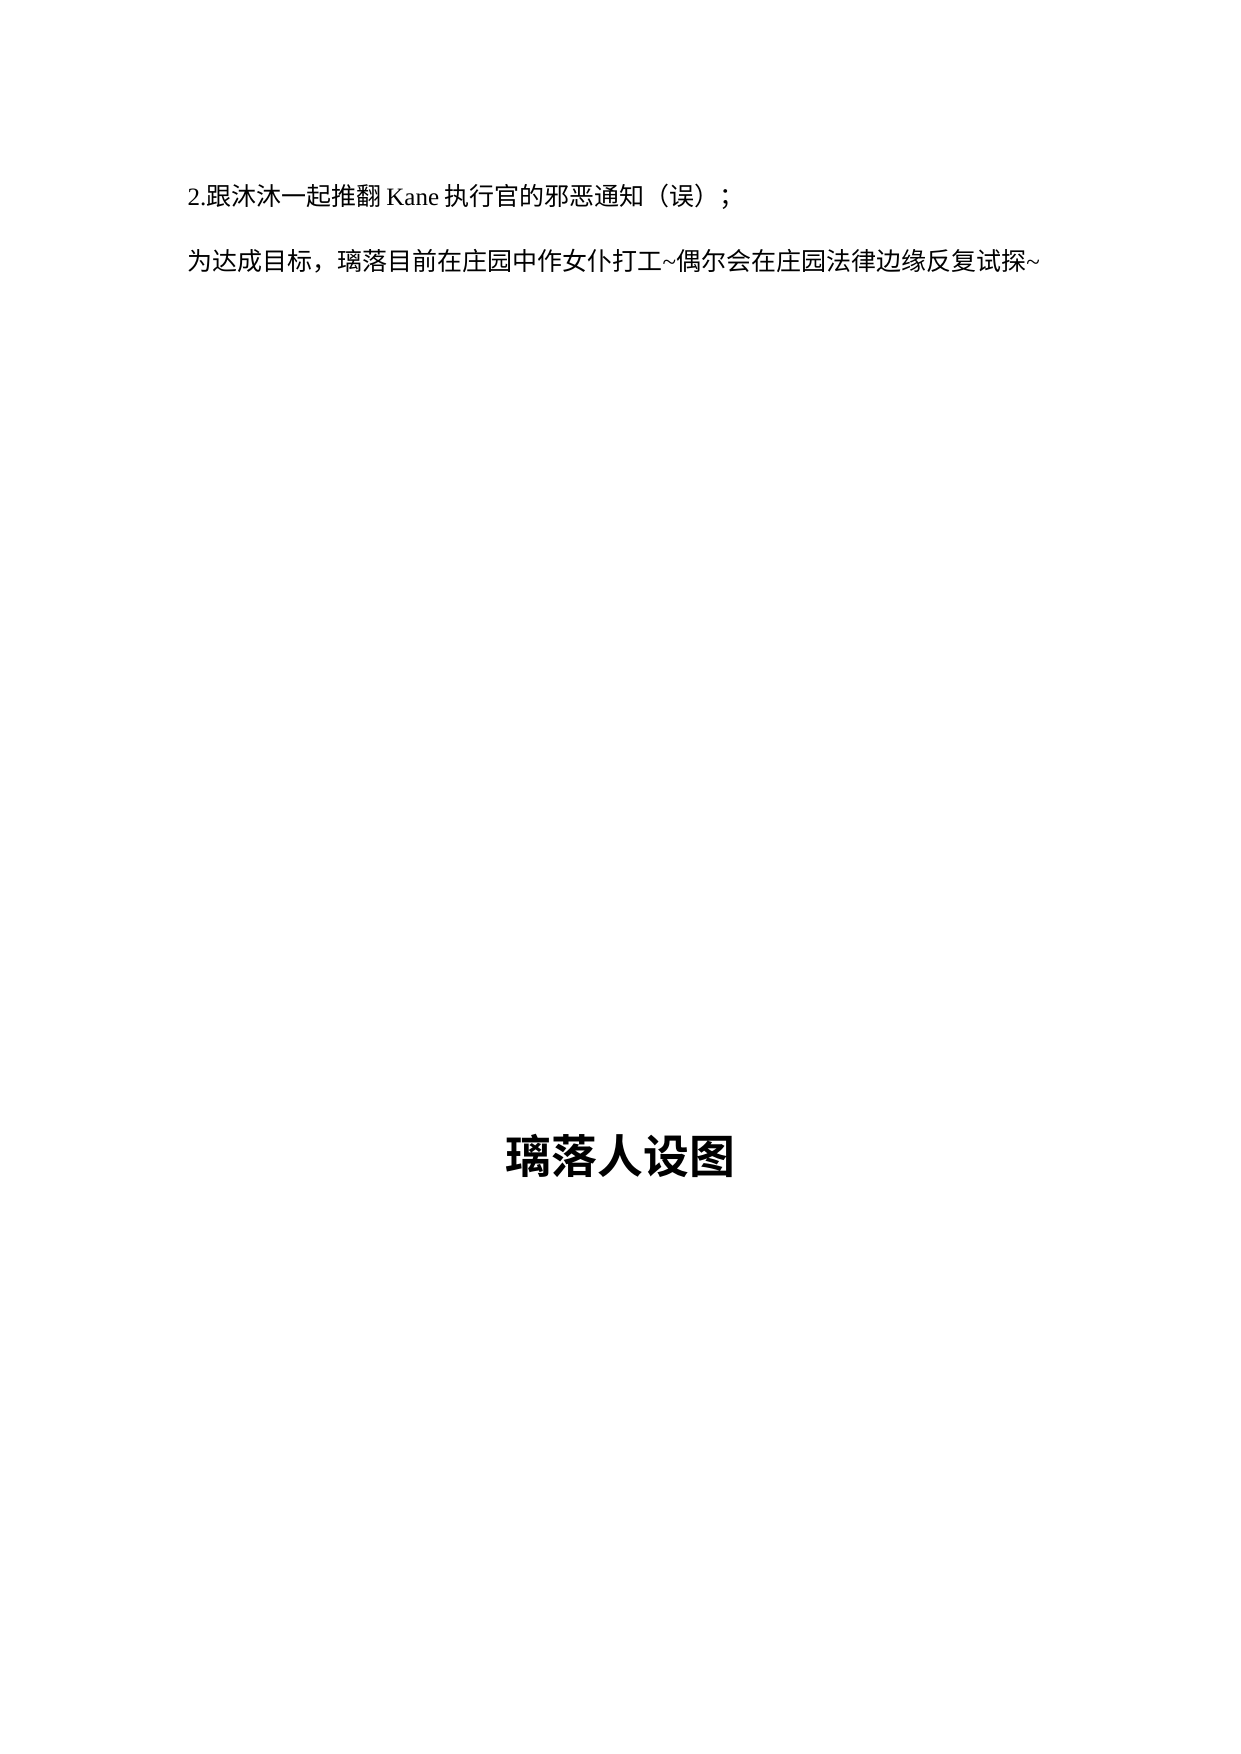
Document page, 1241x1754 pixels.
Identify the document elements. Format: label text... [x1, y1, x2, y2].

text 璃落人设图 [187, 1104, 1053, 1202]
text 为达成目标，璃落目前在庄园中作女仆打工~偶尔会在庄园法律边缘反复试探~ [187, 227, 1053, 292]
text 2.跟沐沐一起推翻Kane执行官的邪恶通知（误）； [187, 162, 1053, 227]
